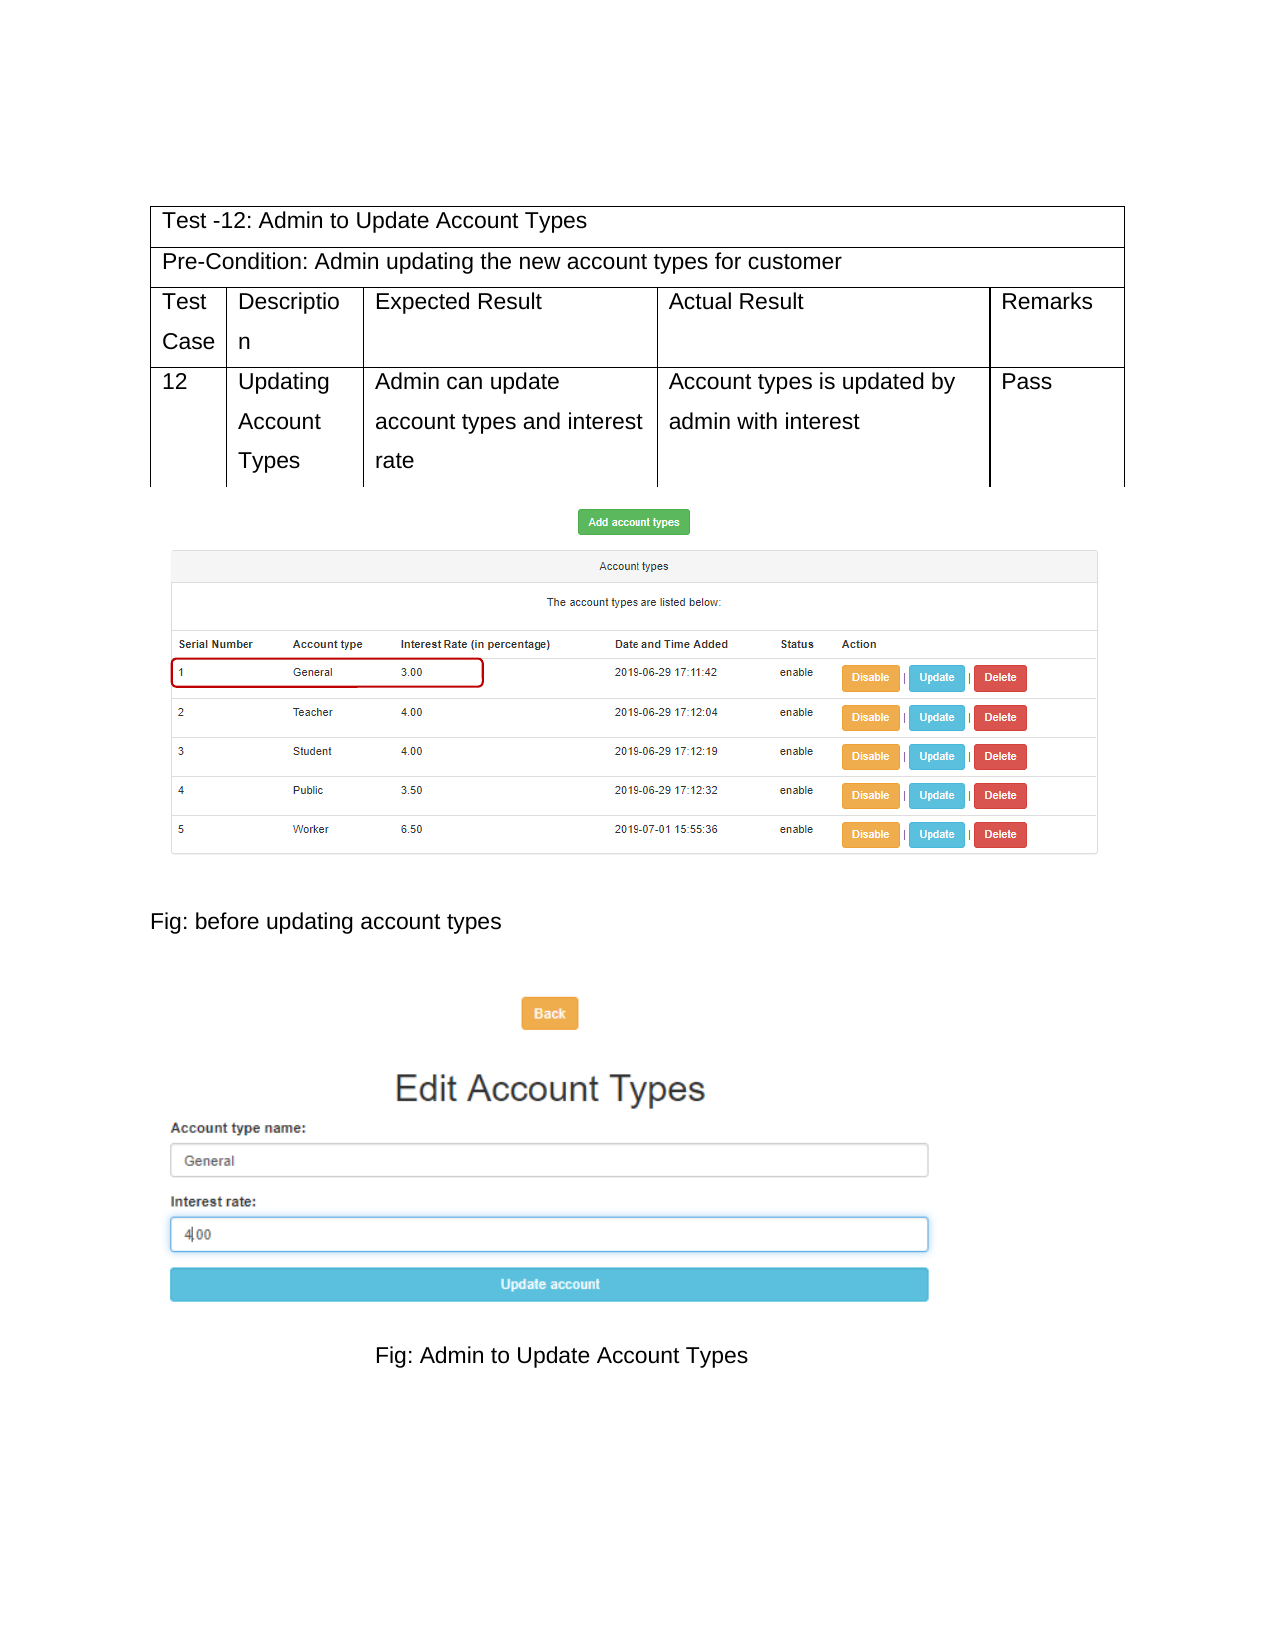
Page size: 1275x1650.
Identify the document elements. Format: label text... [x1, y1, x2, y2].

table_cell Test Case [151, 288, 226, 367]
table_cell Updating Account Types [227, 368, 363, 487]
table_cell Pass [991, 368, 1124, 487]
table_cell Remarks [991, 288, 1124, 367]
table_header Test -12: Admin to Update Account Types [151, 207, 1124, 247]
table_cell Account types is updated by admin with interest [658, 368, 989, 487]
picture [150, 964, 949, 1312]
table_cell Admin can update account types and interest rate [364, 368, 657, 487]
text Fig: before updating account types [150, 908, 1125, 935]
table_cell Pre-Condition: Admin updating the new account types for customer [151, 248, 1124, 287]
table_cell Description [227, 288, 363, 367]
table_cell Expected Result [364, 288, 657, 367]
picture [150, 487, 1125, 878]
table_cell Actual Result [658, 288, 989, 367]
table_cell 12 [151, 368, 226, 487]
text Fig: Admin to Update Account Types [300, 1342, 1125, 1368]
